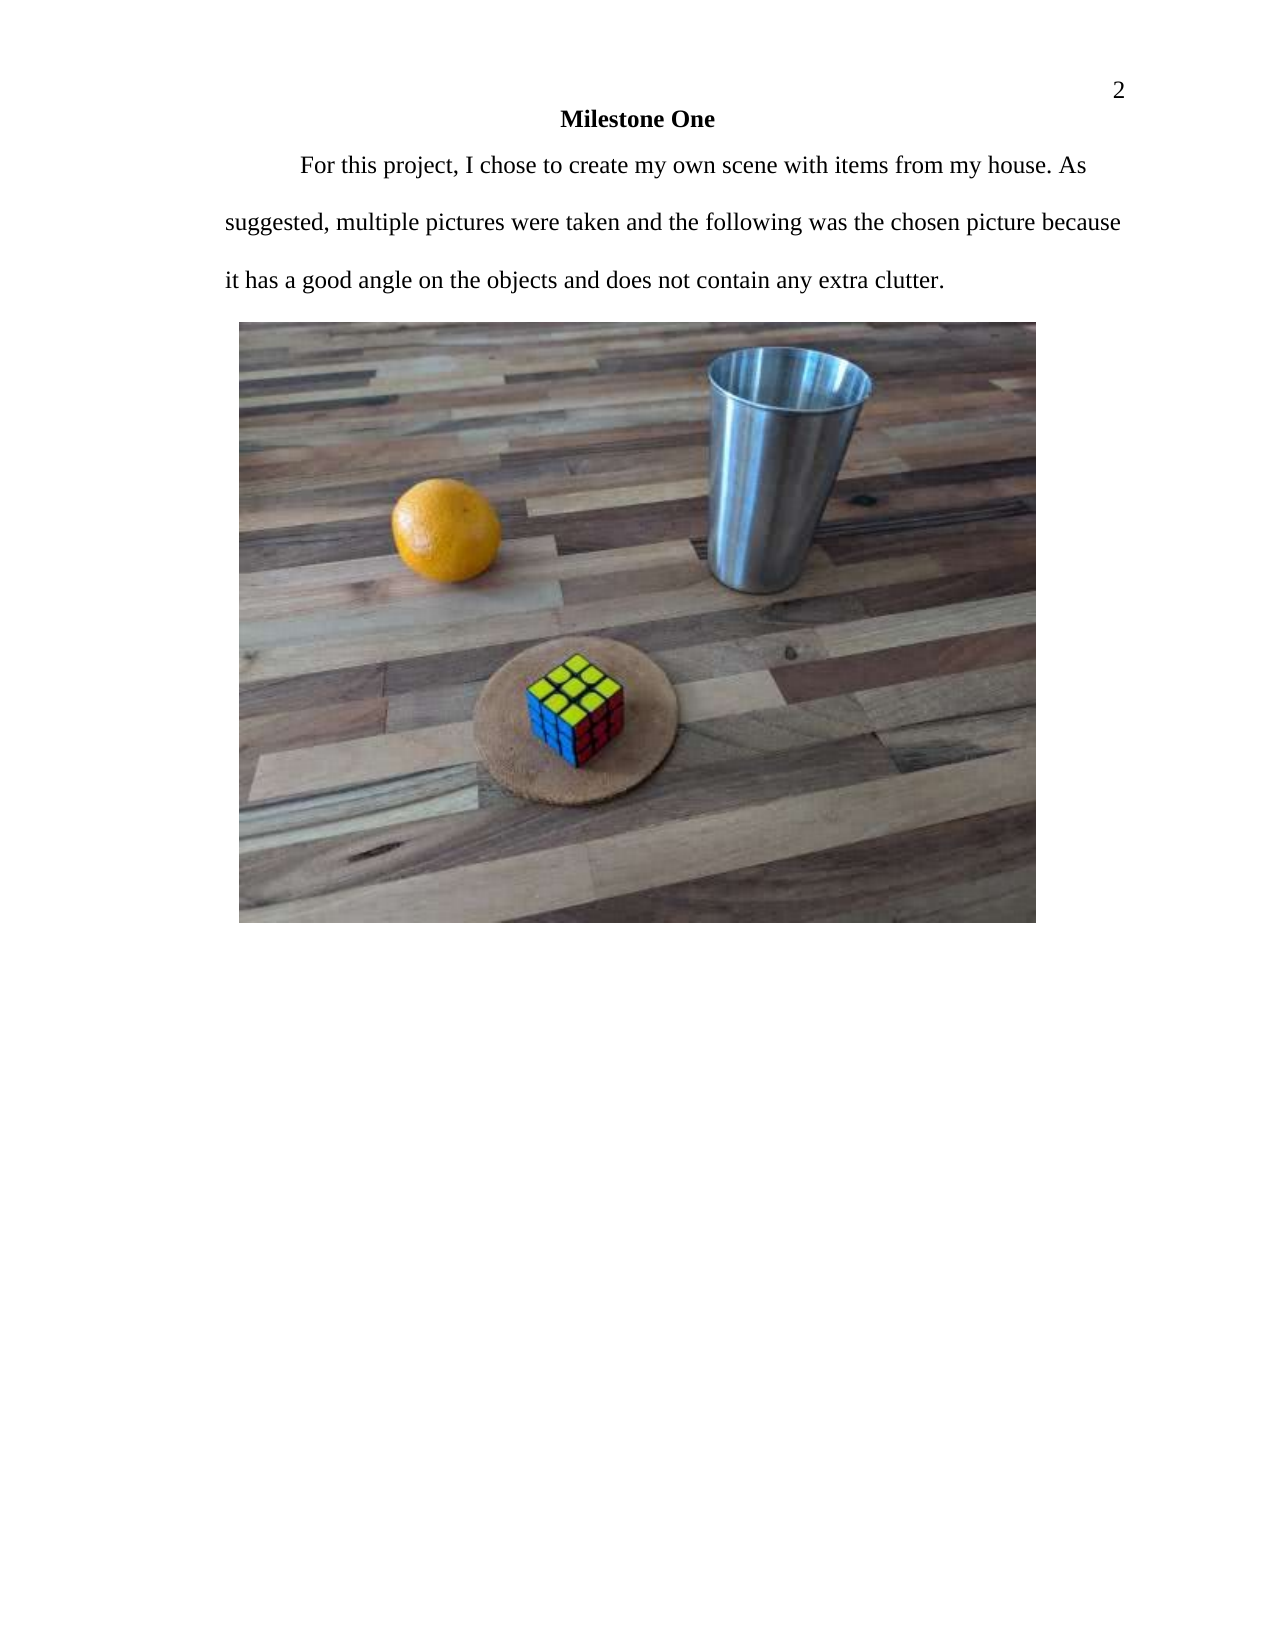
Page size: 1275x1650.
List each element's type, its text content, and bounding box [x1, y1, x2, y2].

picture [239, 322, 1036, 923]
list For this project, I chose to create my own scene with items from my house. As suggested, multiple pictures were taken and the following was the chosen picture because it has a good angle on the objects and does not contain any extra clutter. [225, 150, 1125, 294]
